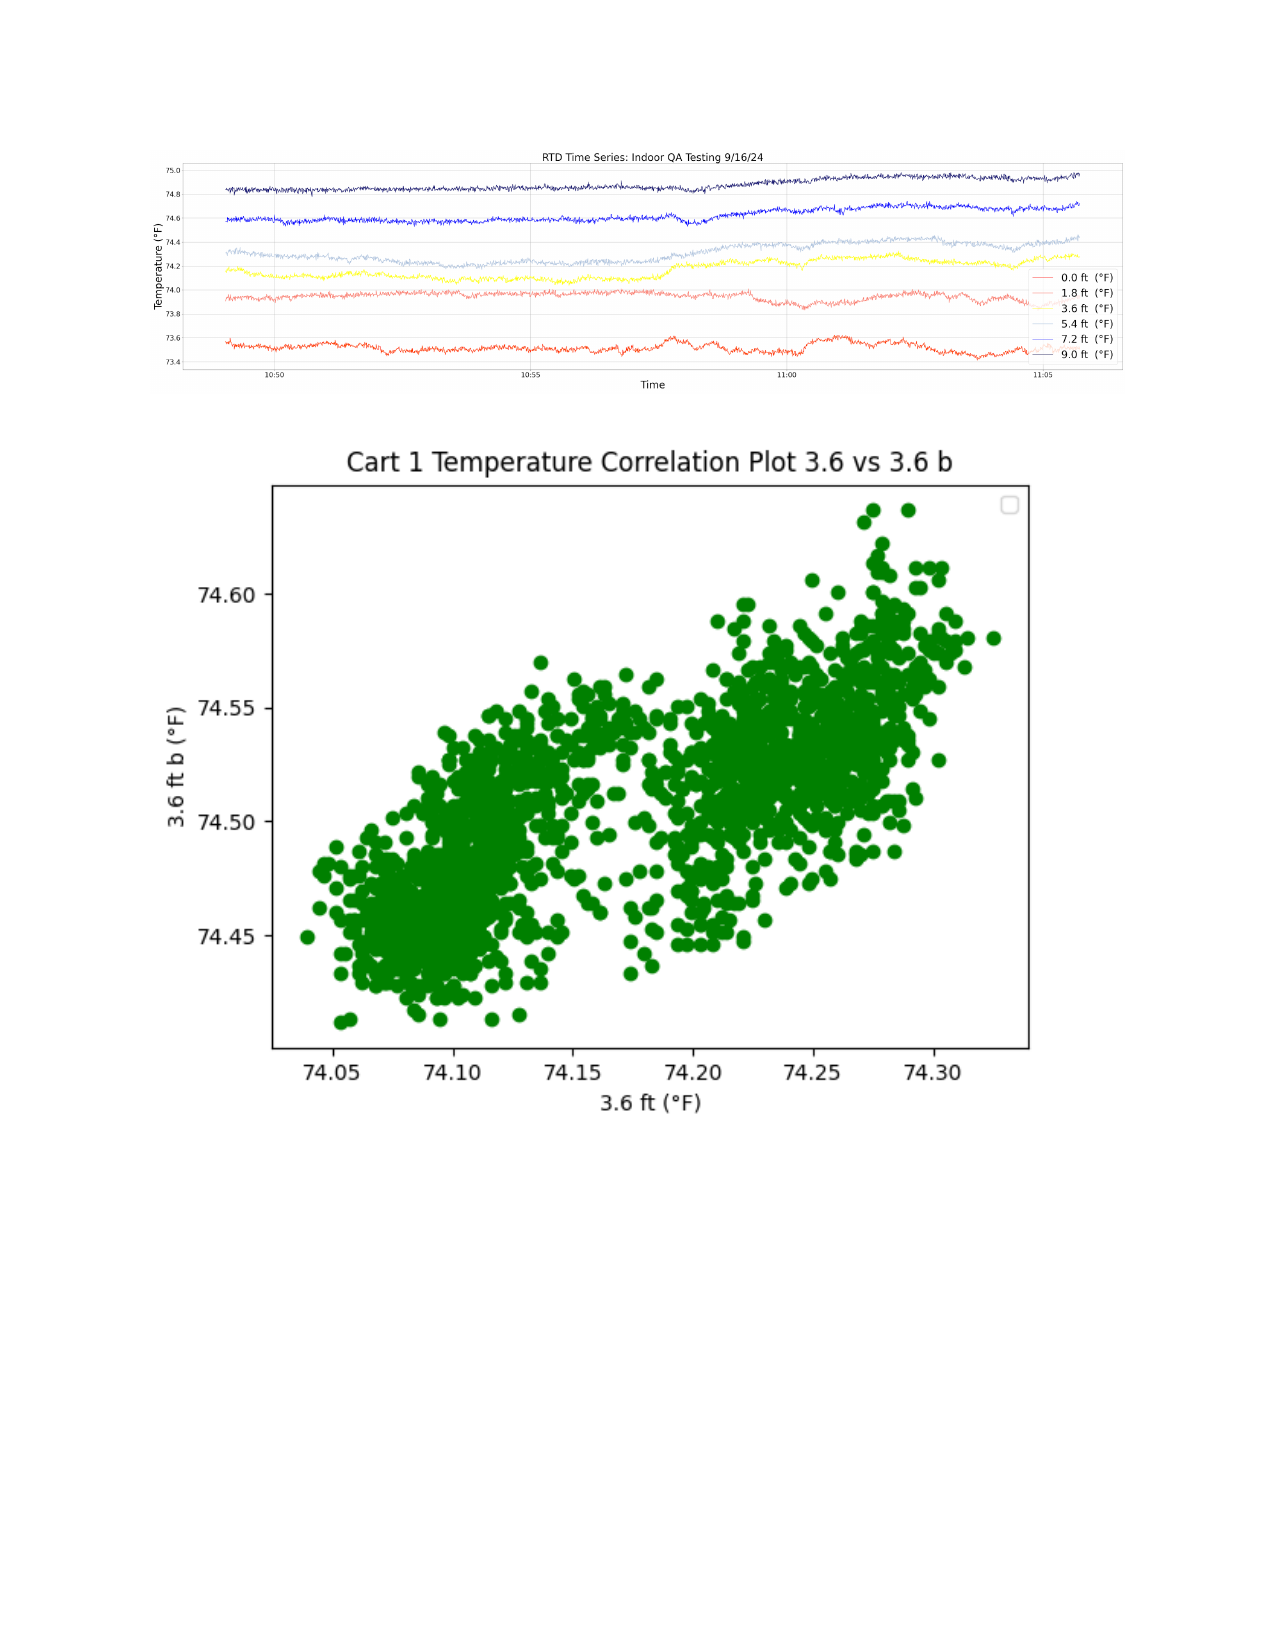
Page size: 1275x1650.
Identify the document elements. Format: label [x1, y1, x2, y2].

picture [150, 150, 1125, 394]
picture [150, 397, 1125, 1129]
